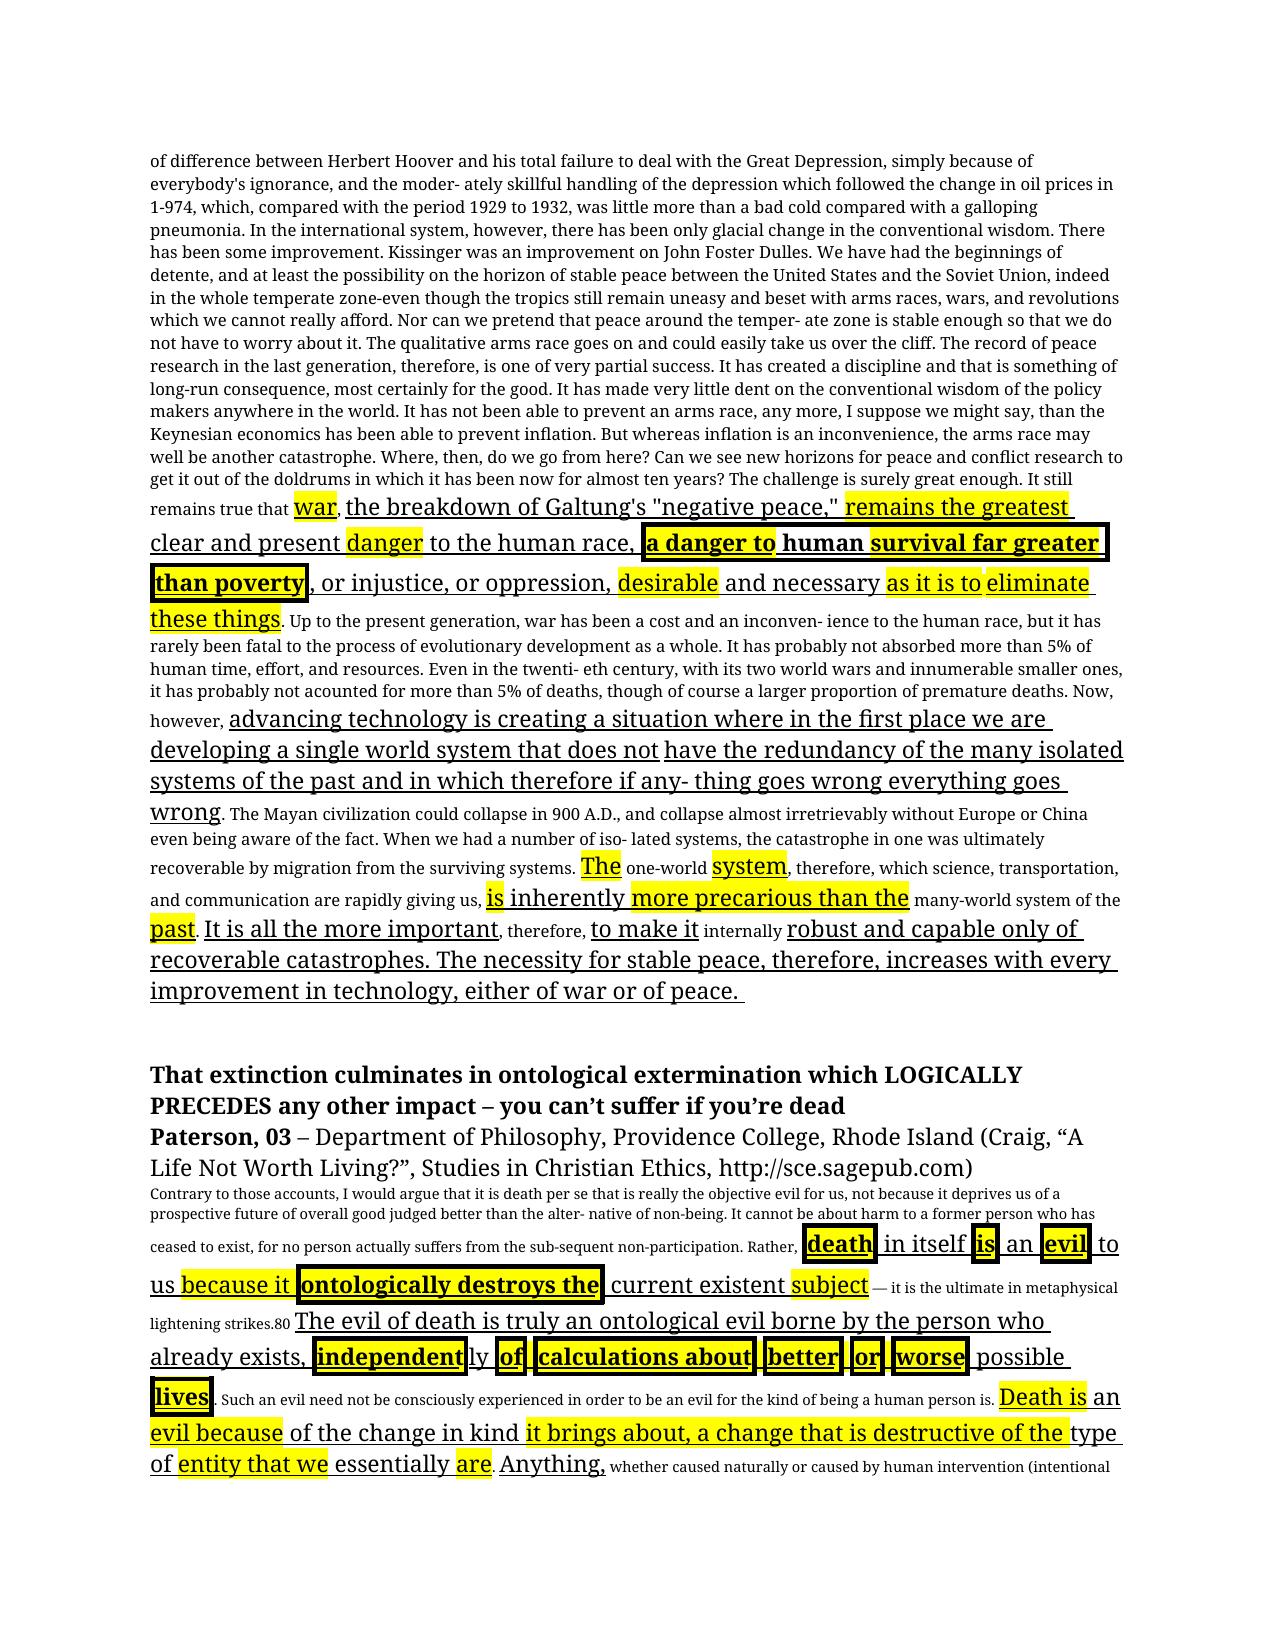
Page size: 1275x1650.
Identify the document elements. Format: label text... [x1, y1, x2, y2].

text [150, 1183, 1125, 1479]
subtitle That extinction culminates in ontological extermination which LOGICALLY PRECEDES any other impact – you can’t suffer if you’re dead [150, 1058, 1125, 1121]
text Paterson, 03 – Department of Philosophy, Providence College, Rhode Island (Craig, “A Life Not Worth Living?”, Studies in Christian Ethics, http://sce.sagepub.com) [150, 1121, 1125, 1183]
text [150, 150, 1125, 1006]
